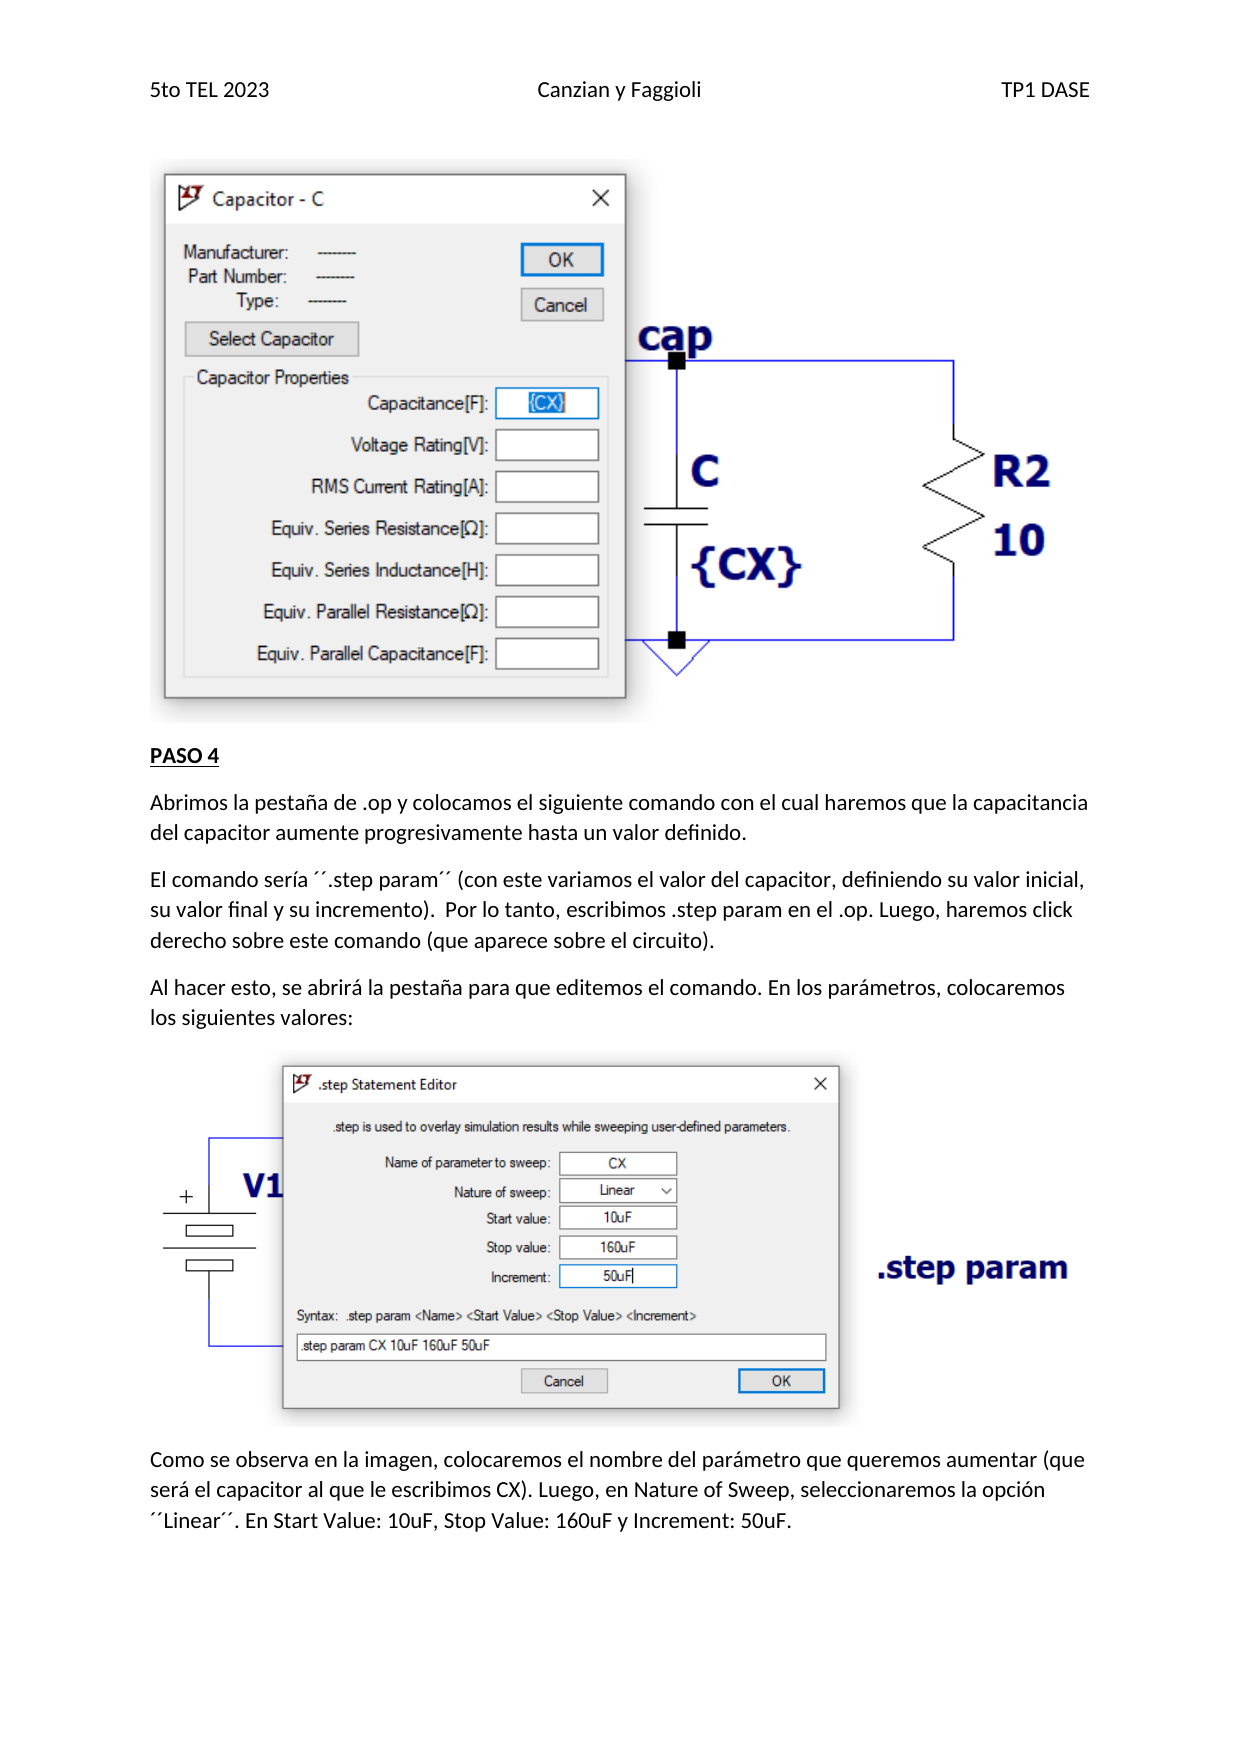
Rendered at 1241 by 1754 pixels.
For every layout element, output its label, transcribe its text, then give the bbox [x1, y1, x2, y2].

text PASO 4 [150, 741, 1090, 769]
text Abrimos la pestaña de .op y colocamos el siguiente comando con el cual haremos que la capacitancia del capacitor aumente progresivamente hasta un valor definido. [150, 788, 1090, 846]
picture [150, 1049, 1144, 1427]
text Al hacer esto, se abrirá la pestaña para que editemos el comando. En los parámetros, colocaremos los siguientes valores: [150, 973, 1090, 1031]
text Como se observa en la imagen, colocaremos el nombre del parámetro que queremos aumentar (que será el capacitor al que le escribimos CX). Luego, en Nature of Sweep, seleccionaremos la opción ´´Linear´´. En Start Value: 10uF, Stop Value: 160uF y Increment: 50uF. [150, 1445, 1090, 1534]
picture [150, 159, 1113, 723]
text El comando sería ´´.step param´´ (con este variamos el valor del capacitor, definiendo su valor inicial, su valor final y su incremento). Por lo tanto, escribimos .step param en el .op. Luego, haremos click derecho sobre este comando (que aparece sobre el circuito). [150, 865, 1090, 954]
